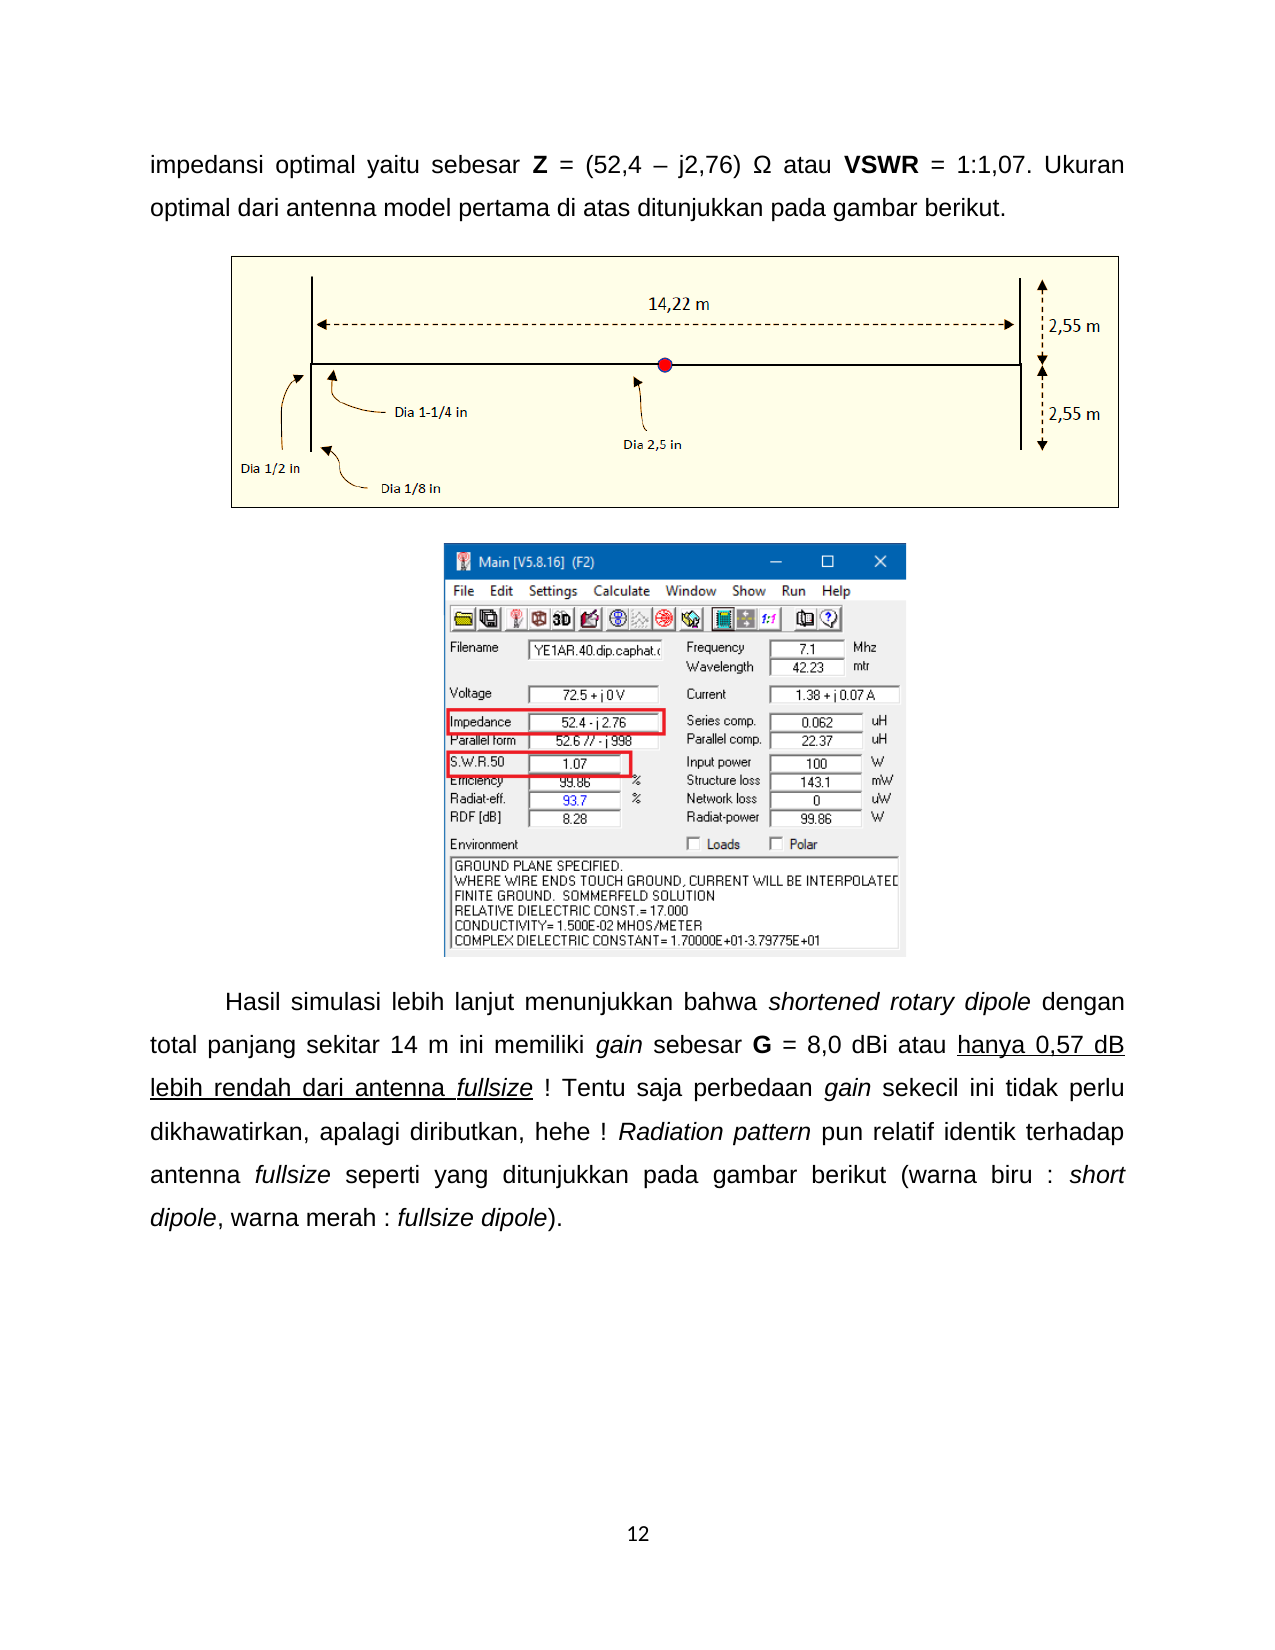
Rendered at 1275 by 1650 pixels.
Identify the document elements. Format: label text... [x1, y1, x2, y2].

picture [232, 257, 1118, 507]
picture [443, 543, 907, 957]
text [150, 150, 1125, 222]
text Hasil simulasi lebih lanjut menunjukkan bahwa shortened rotary dipole dengan total panjang sekitar 14 m ini memiliki gain sebesar G = 8,0 dBi atau hanya 0,57 dB lebih rendah dari antenna fullsize ! Tentu saja perbedaan gain sekecil ini tidak perlu dikhawatirkan, apalagi diributkan, hehe ! Radiation pattern pun relatif identik terhadap antenna fullsize seperti yang ditunjukkan pada gambar berikut (warna biru : short dipole, warna merah : fullsize dipole). [150, 987, 1125, 1232]
